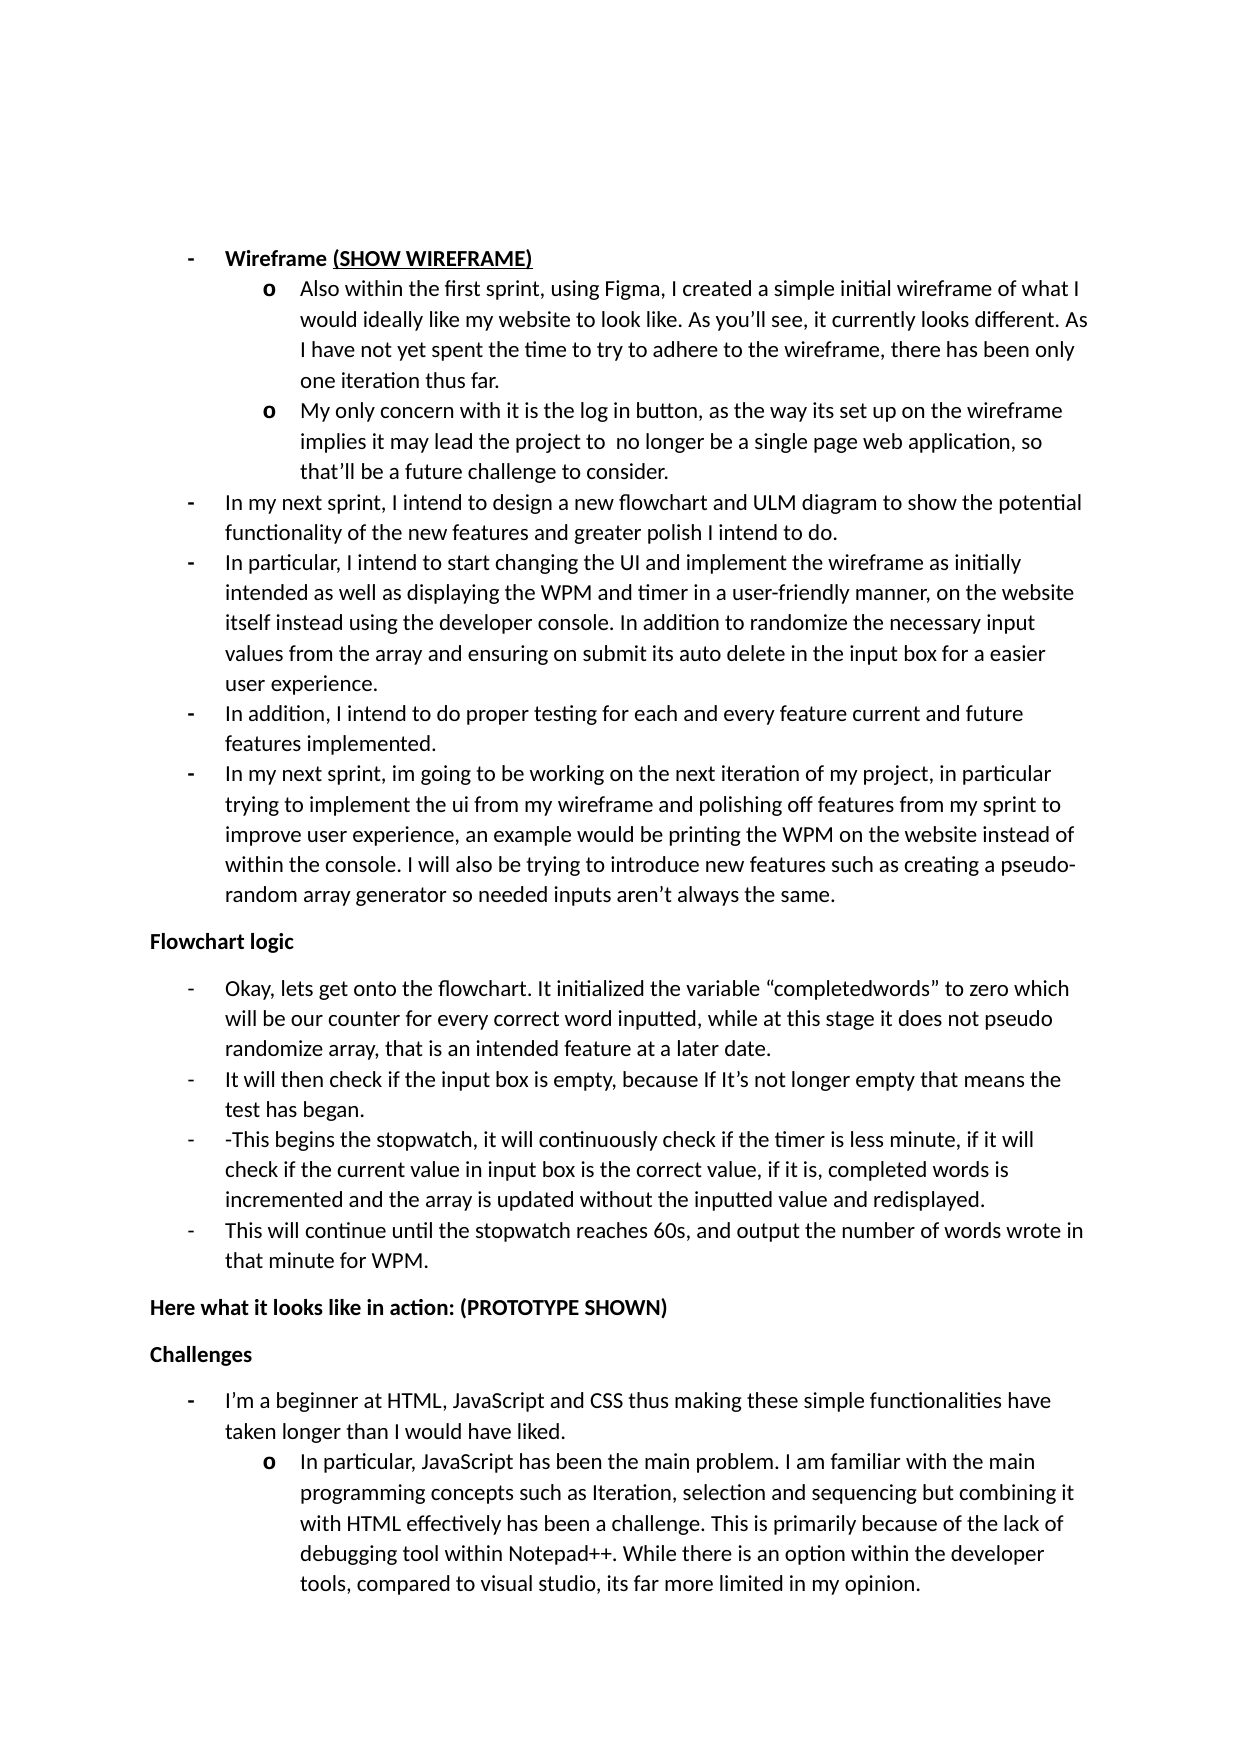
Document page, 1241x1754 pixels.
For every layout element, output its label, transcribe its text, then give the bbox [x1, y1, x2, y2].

list In my next sprint, I intend to design a new flowchart and ULM diagram to show the potential functionality of the new features and greater polish I intend to do. [187, 488, 1090, 546]
list In particular, I intend to start changing the UI and implement the wireframe as initially intended as well as displaying the WPM and timer in a user-friendly manner, on the website itself instead using the developer console. In addition to randomize the necessary input values from the array and ensuring on submit its auto delete in the input box for a easier user experience. [187, 548, 1090, 697]
list This will continue until the stopwatch reaches 60s, and output the number of words wrote in that minute for WPM. [187, 1216, 1090, 1274]
list In particular, JavaScript has been the main problem. I am familiar with the main programming concepts such as Iteration, selection and sequencing but combining it with HTML effectively has been a challenge. This is primarily because of the lack of debugging tool within Notepad++. While there is an option within the developer tools, compared to visual studio, its far more limited in my opinion. [262, 1447, 1090, 1597]
list My only concern with it is the log in button, as the way its set up on the wireframe implies it may lead the project to no longer be a single page web application, so that’ll be a future challenge to consider. [262, 396, 1090, 486]
list I’m a beginner at HTML, JavaScript and CSS thus making these simple functionalities have taken longer than I would have liked. [187, 1387, 1090, 1445]
list In addition, I intend to do proper testing for each and every feature current and future features implemented. [187, 699, 1090, 757]
text Here what it looks like in action: (PROTOTYPE SHOWN) [150, 1293, 1090, 1321]
list Also within the first sprint, using Figma, I created a simple initial wireframe of what I would ideally like my website to look like. As you’ll see, it currently looks different. As I have not yet spent the time to try to adhere to the wireframe, there has been only one iteration thus far. [262, 274, 1090, 394]
text Flowchart logic [150, 927, 1090, 955]
list -This begins the stopwatch, it will continuously check if the timer is less minute, if it will check if the current value in input box is the correct value, if it is, completed words is incremented and the array is updated without the inputted value and redisplayed. [187, 1125, 1090, 1214]
text Challenges [150, 1340, 1090, 1368]
list Okay, lets get onto the flowchart. It initialized the variable “completedwords” to zero which will be our counter for every correct word inputted, while at this stage it does not pseudo randomize array, that is an intended feature at a later date. [187, 974, 1090, 1063]
list It will then check if the input box is empty, because If It’s not longer empty that means the test has began. [187, 1065, 1090, 1123]
list In my next sprint, im going to be working on the next iteration of my project, in particular trying to implement the ui from my wireframe and polishing off features from my sprint to improve user experience, an example would be printing the WPM on the website instead of within the console. I will also be trying to introduce new features such as creating a pseudo-random array generator so needed inputs aren’t always the same. [187, 759, 1090, 908]
list Wireframe (SHOW WIREFRAME) [187, 244, 1090, 272]
